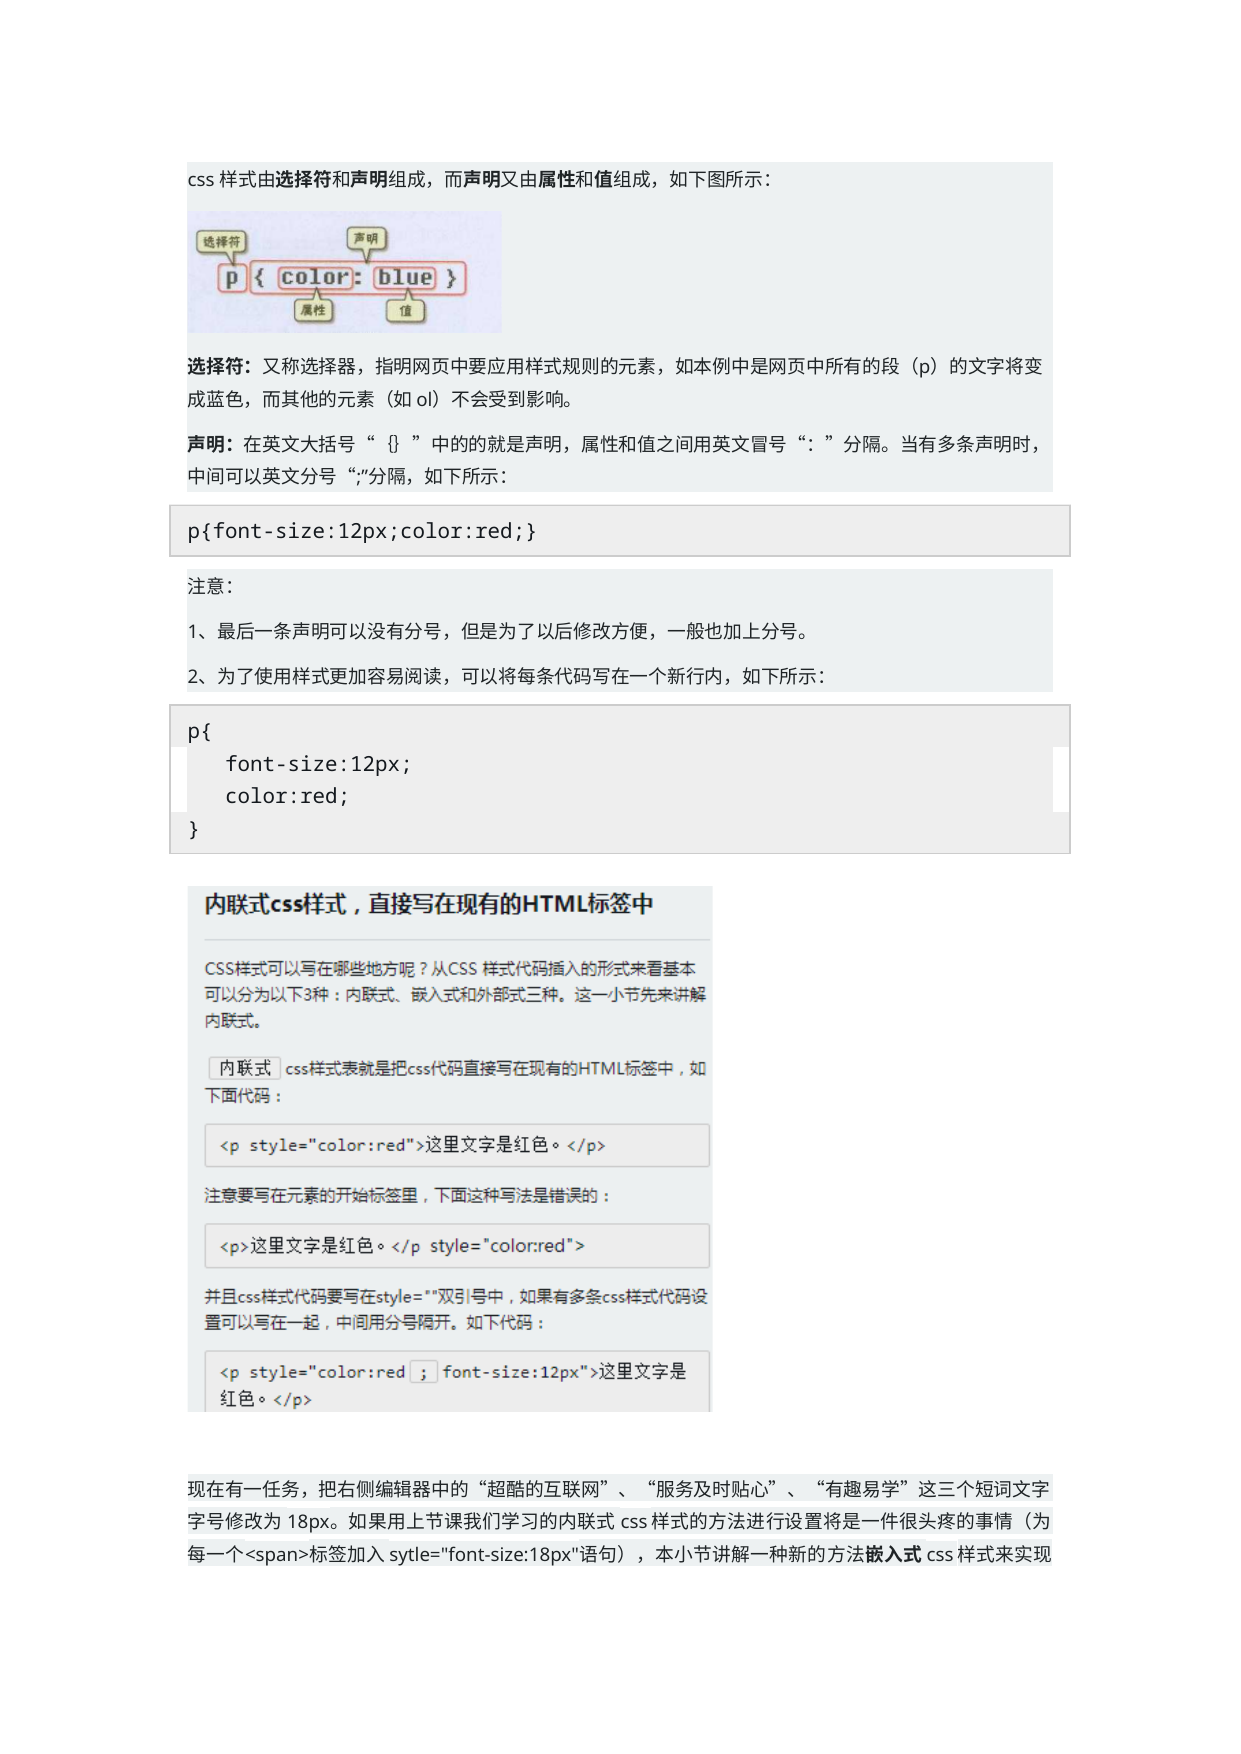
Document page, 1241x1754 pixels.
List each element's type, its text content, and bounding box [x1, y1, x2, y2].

text 注意： [187, 569, 1053, 602]
text p{font-size:12px;color:red;} [171, 506, 1069, 555]
text 2、为了使用样式更加容易阅读，可以将每条代码写在一个新行内，如下所示： [187, 659, 1053, 692]
text 声明：在英文大括号“｛｝”中的的就是声明，属性和值之间用英文冒号“：”分隔。当有多条声明时，中间可以英文分号“;”分隔，如下所示： [187, 427, 1053, 492]
text 选择符：又称选择器，指明网页中要应用样式规则的元素，如本例中是网页中所有的段（p）的文字将变成蓝色，而其他的元素（如ol）不会受到影响。 [187, 349, 1053, 414]
text } [171, 802, 1069, 853]
text font-size:12px; [187, 747, 1053, 779]
text css 样式由选择符和声明组成，而声明又由属性和值组成，如下图所示： [187, 162, 1053, 194]
text color:red; [187, 779, 1053, 802]
text p{ [171, 706, 1069, 747]
picture [187, 211, 502, 333]
text 1、最后一条声明可以没有分号，但是为了以后修改方便，一般也加上分号。 [187, 614, 1053, 647]
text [187, 1472, 1053, 1569]
